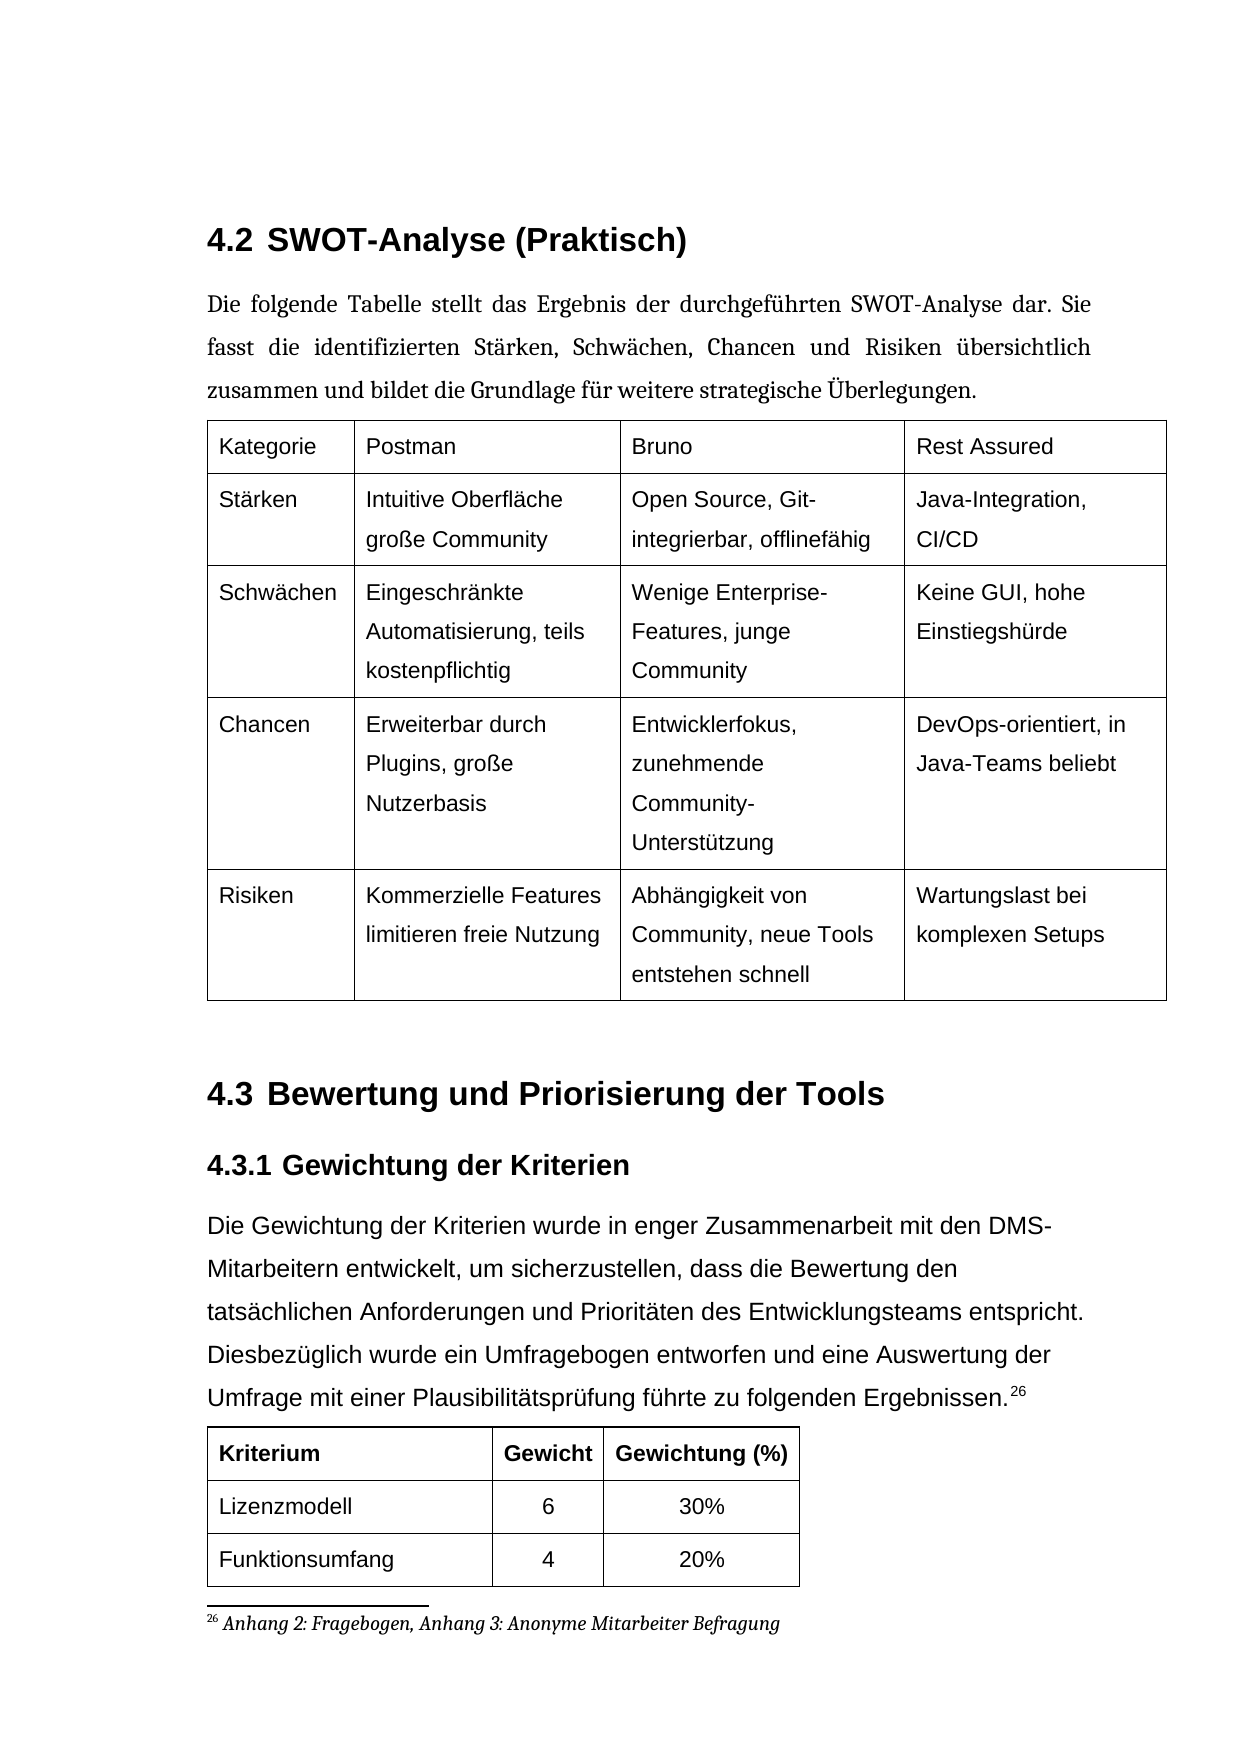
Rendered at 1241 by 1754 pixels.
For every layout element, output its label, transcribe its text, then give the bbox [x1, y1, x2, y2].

table_cell 30% [604, 1481, 799, 1532]
table_header Gewichtung (%) [604, 1428, 799, 1479]
table_cell Risiken [208, 870, 354, 1000]
table_cell Entwicklerfokus, zunehmende Community-Unterstützung [621, 698, 904, 868]
table_cell Java-Integration, CI/CD [905, 474, 1166, 565]
table_cell Erweiterbar durch Plugins, große Nutzerbasis [355, 698, 620, 868]
table_header Rest Assured [905, 421, 1166, 472]
table_header Kriterium [208, 1428, 492, 1479]
table_cell Eingeschränkte Automatisierung, teils kostenpflichtig [355, 566, 620, 697]
table_cell Chancen [208, 698, 354, 868]
table_header Postman [355, 421, 620, 472]
table_cell Lizenzmodell [208, 1481, 492, 1532]
table_cell Open Source, Git-integrierbar, offlinefähig [621, 474, 904, 565]
subtitle SWOT-Analyse (Praktisch) [207, 220, 1092, 258]
table_cell Schwächen [208, 566, 354, 697]
table_header Kategorie [208, 421, 354, 472]
table_cell Abhängigkeit von Community, neue Tools entstehen schnell [621, 870, 904, 1000]
table_cell 6 [493, 1481, 603, 1532]
table_cell Intuitive Oberfläche große Community [355, 474, 620, 565]
table_header Gewicht [493, 1428, 603, 1479]
table_header Bruno [621, 421, 904, 472]
table_cell DevOps-orientiert, in Java-Teams beliebt [905, 698, 1166, 868]
table_cell Wartungslast bei komplexen Setups [905, 870, 1166, 1000]
table_cell 20% [604, 1534, 799, 1586]
table_cell Kommerzielle Features limitieren freie Nutzung [355, 870, 620, 1000]
subtitle Bewertung und Priorisierung der Tools [207, 1074, 1092, 1112]
text Die Gewichtung der Kriterien wurde in enger Zusammenarbeit mit den DMS-Mitarbeitern entwickelt, um sicherzustellen, dass die Bewertung den tatsächlichen Anforderungen und Prioritäten des Entwicklungsteams entspricht. Diesbezüglich wurde ein Umfragebogen entworfen und eine Auswertung der Umfrage mit einer Plausibilitätsprüfung führte zu folgenden Ergebnissen. [207, 1211, 1092, 1412]
table_cell Stärken [208, 474, 354, 565]
text Die folgende Tabelle stellt das Ergebnis der durchgeführten SWOT-Analyse dar. Sie fasst die identifizierten Stärken, Schwächen, Chancen und Risiken übersichtlich zusammen und bildet die Grundlage für weitere strategische Überlegungen. [207, 290, 1092, 405]
table_cell 4 [493, 1534, 603, 1586]
table_cell Wenige Enterprise-Features, junge Community [621, 566, 904, 697]
subtitle Gewichtung der Kriterien [207, 1148, 1092, 1182]
table_cell Funktionsumfang [208, 1534, 492, 1586]
table_cell Keine GUI, hohe Einstiegshürde [905, 566, 1166, 697]
